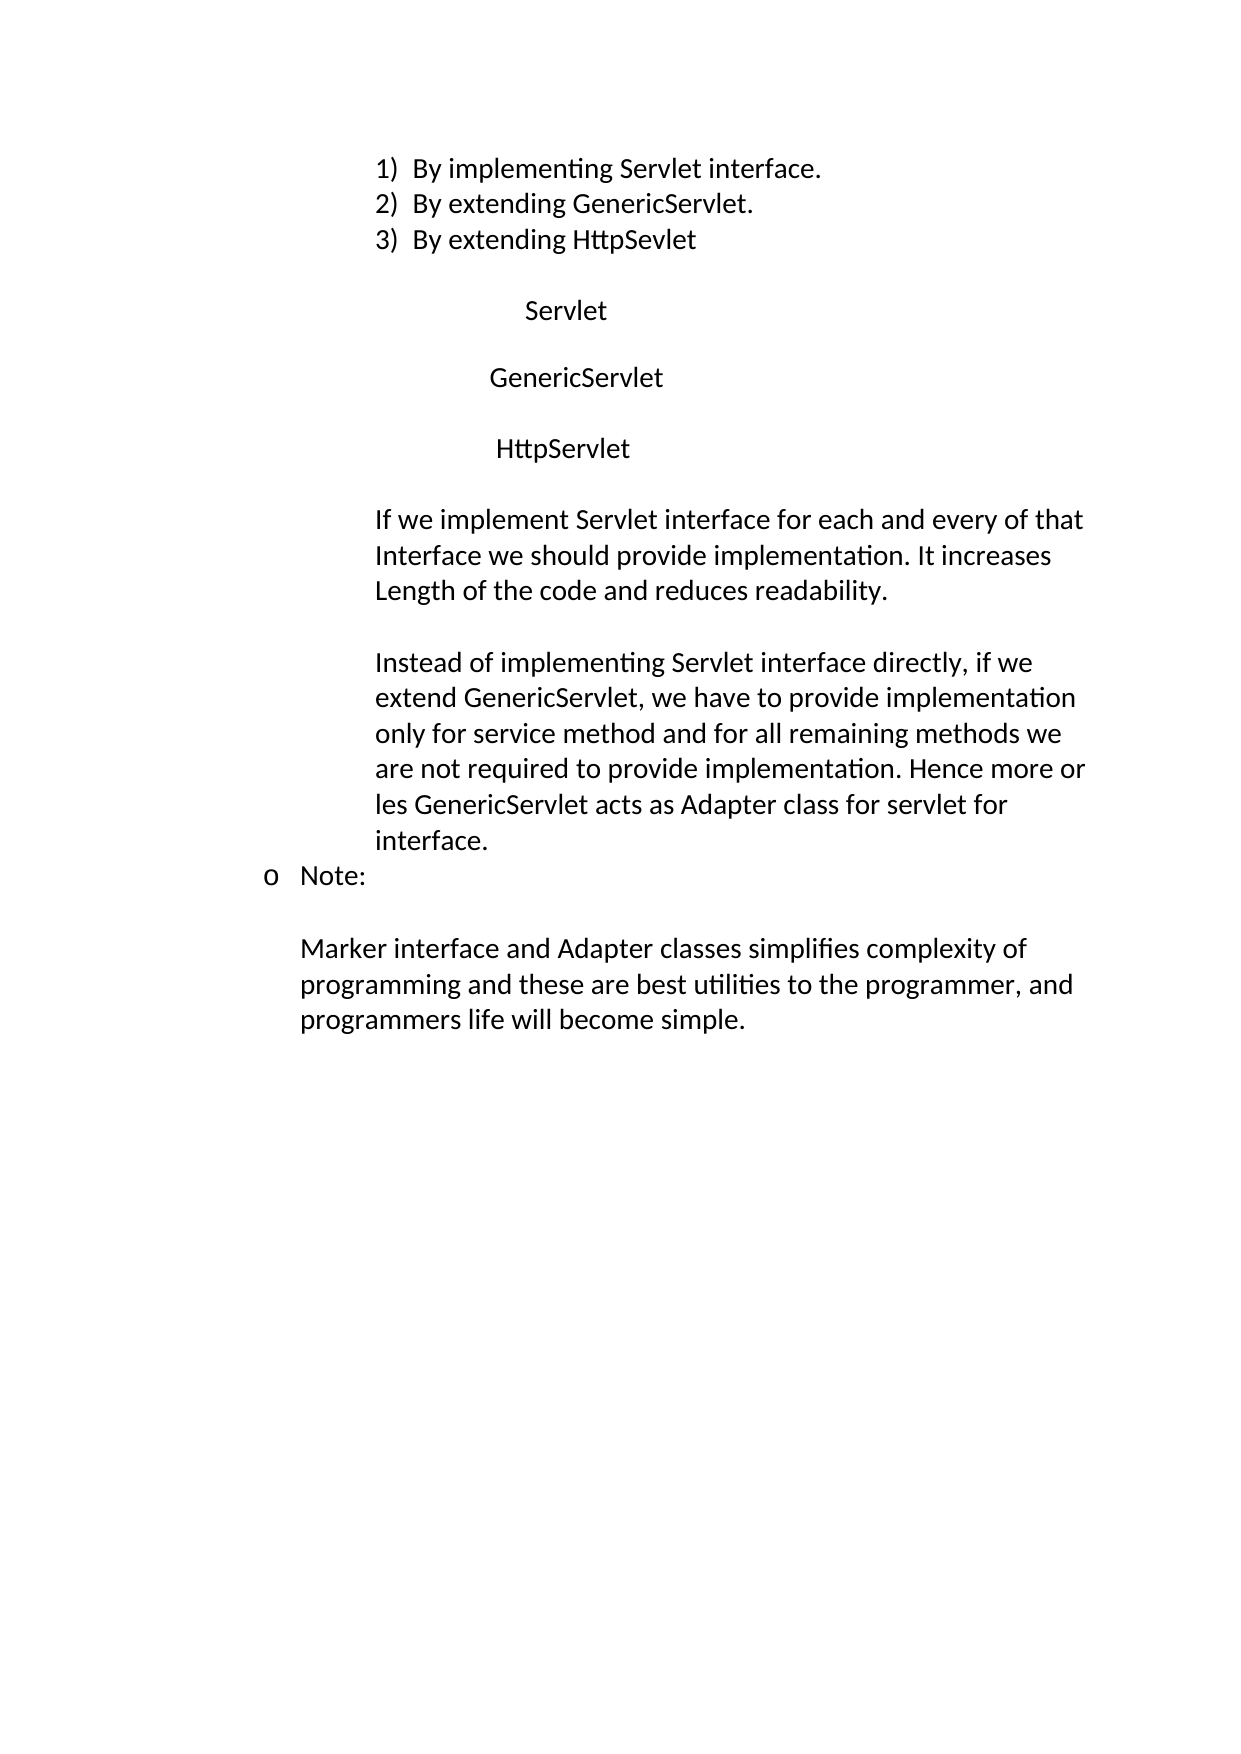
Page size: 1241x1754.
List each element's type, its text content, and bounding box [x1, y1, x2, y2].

text Length of the code and reduces readability. [150, 572, 1090, 608]
list Note: [262, 857, 1090, 894]
text Interface we should provide implementation. It increases [150, 537, 1090, 572]
list Marker interface and Adapter classes simplifies complexity of programming and these are best utilities to the programmer, and programmers life will become simple. [300, 930, 1090, 1037]
text Instead of implementing Servlet interface directly, if we extend GenericServlet, we have to provide implementation only for service method and for all remaining methods we are not required to provide implementation. Hence more or les GenericServlet acts as Adapter class for servlet for interface. [375, 644, 1090, 857]
list By extending GenericServlet. [375, 186, 1090, 221]
list By extending HttpSevlet [375, 221, 1090, 257]
text HttpServlet [150, 430, 1090, 466]
list By implementing Servlet interface. [375, 150, 1090, 186]
text Servlet [525, 292, 1090, 328]
text If we implement Servlet interface for each and every of that [150, 501, 1090, 537]
text GenericServlet [150, 359, 1090, 394]
